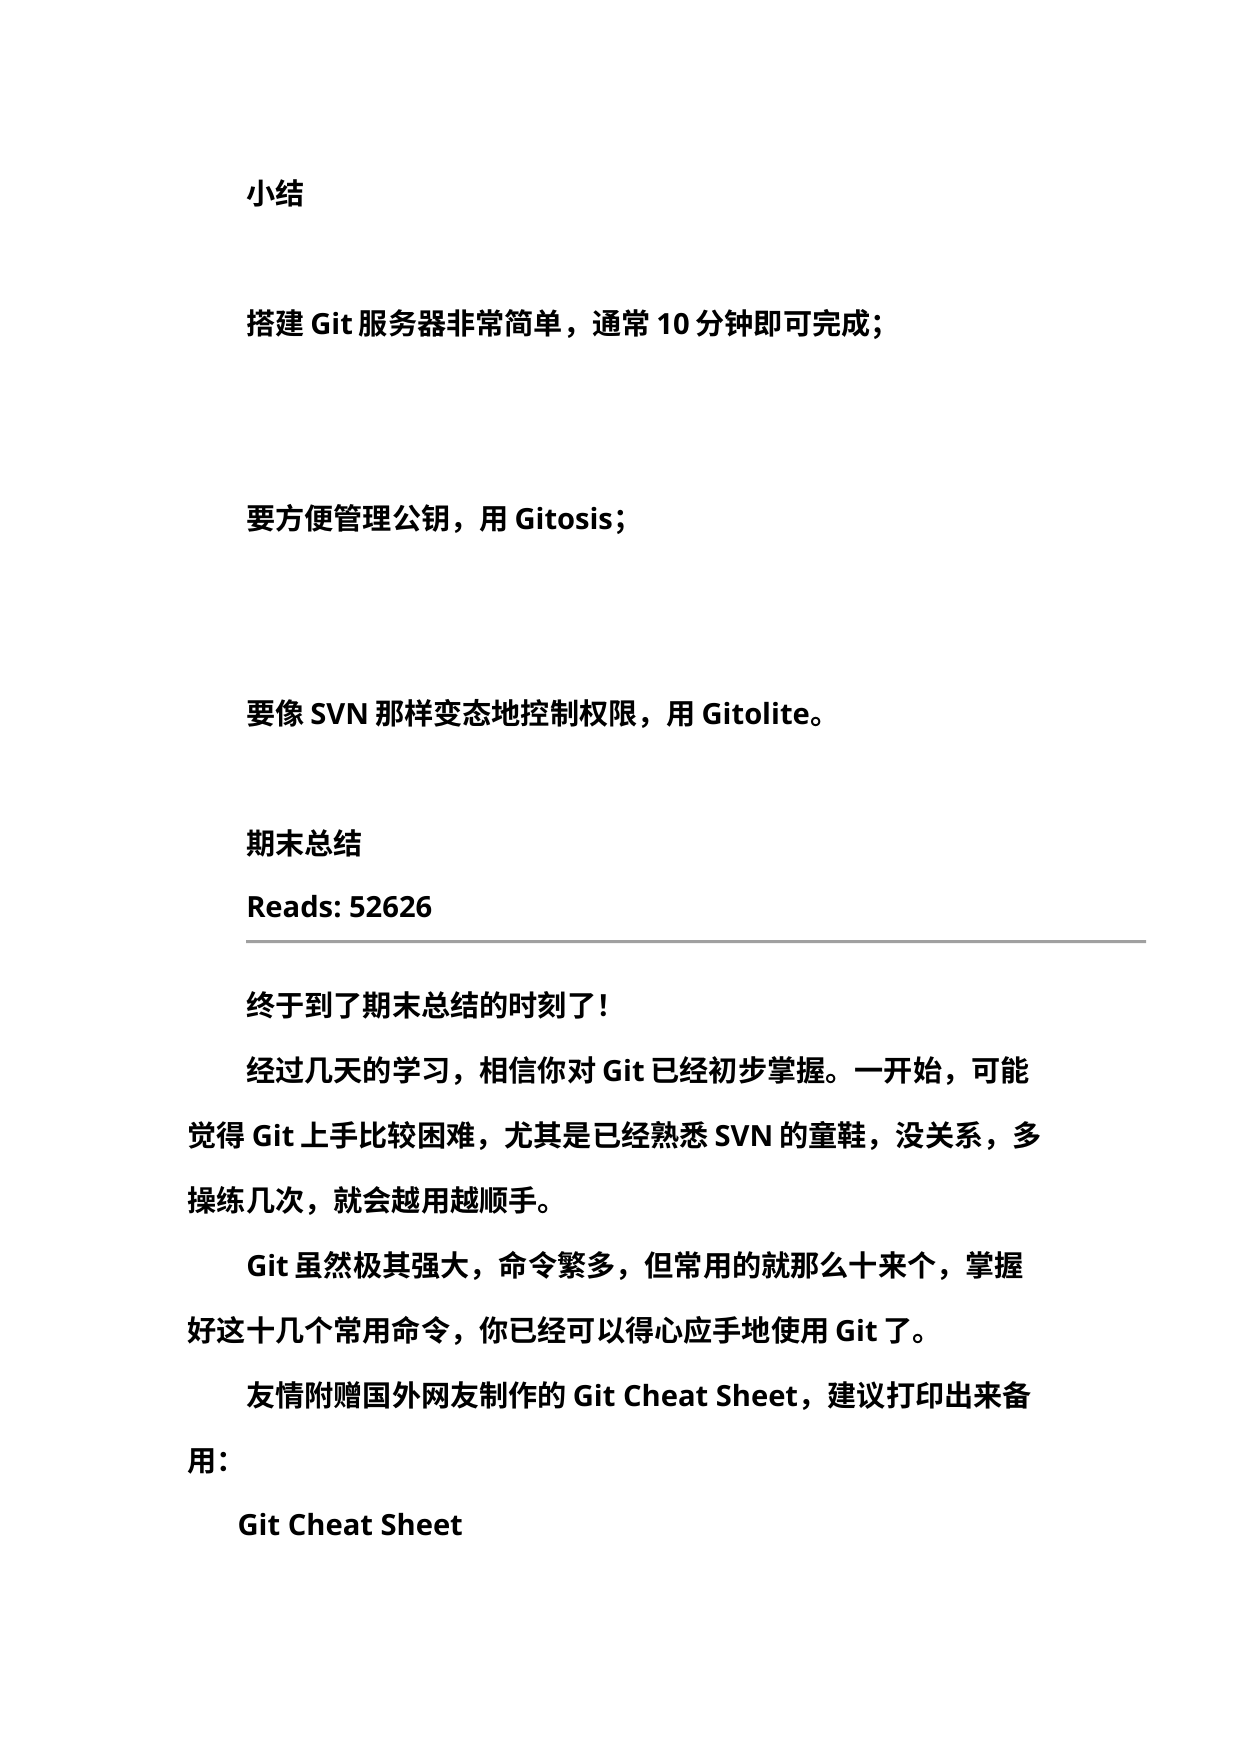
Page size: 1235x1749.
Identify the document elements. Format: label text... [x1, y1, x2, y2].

text Git Cheat Sheet [187, 1492, 1047, 1557]
text 终于到了期末总结的时刻了！ [187, 972, 1047, 1037]
text 要方便管理公钥，用Gitosis； [187, 484, 1047, 549]
text 友情附赠国外网友制作的Git Cheat Sheet，建议打印出来备用： [187, 1362, 1047, 1492]
text 经过几天的学习，相信你对Git已经初步掌握。一开始，可能觉得Git上手比较困难，尤其是已经熟悉SVN的童鞋，没关系，多操练几次，就会越用越顺手。 [187, 1037, 1047, 1232]
text 要像SVN那样变态地控制权限，用Gitolite。 [187, 679, 1047, 744]
text Git虽然极其强大，命令繁多，但常用的就那么十来个，掌握好这十几个常用命令，你已经可以得心应手地使用Git了。 [187, 1232, 1047, 1362]
text 期末总结 [187, 809, 1047, 874]
text Reads: 52626 [187, 874, 1047, 939]
text 搭建Git服务器非常简单，通常10分钟即可完成； [187, 289, 1047, 354]
text 小结 [187, 159, 1047, 224]
